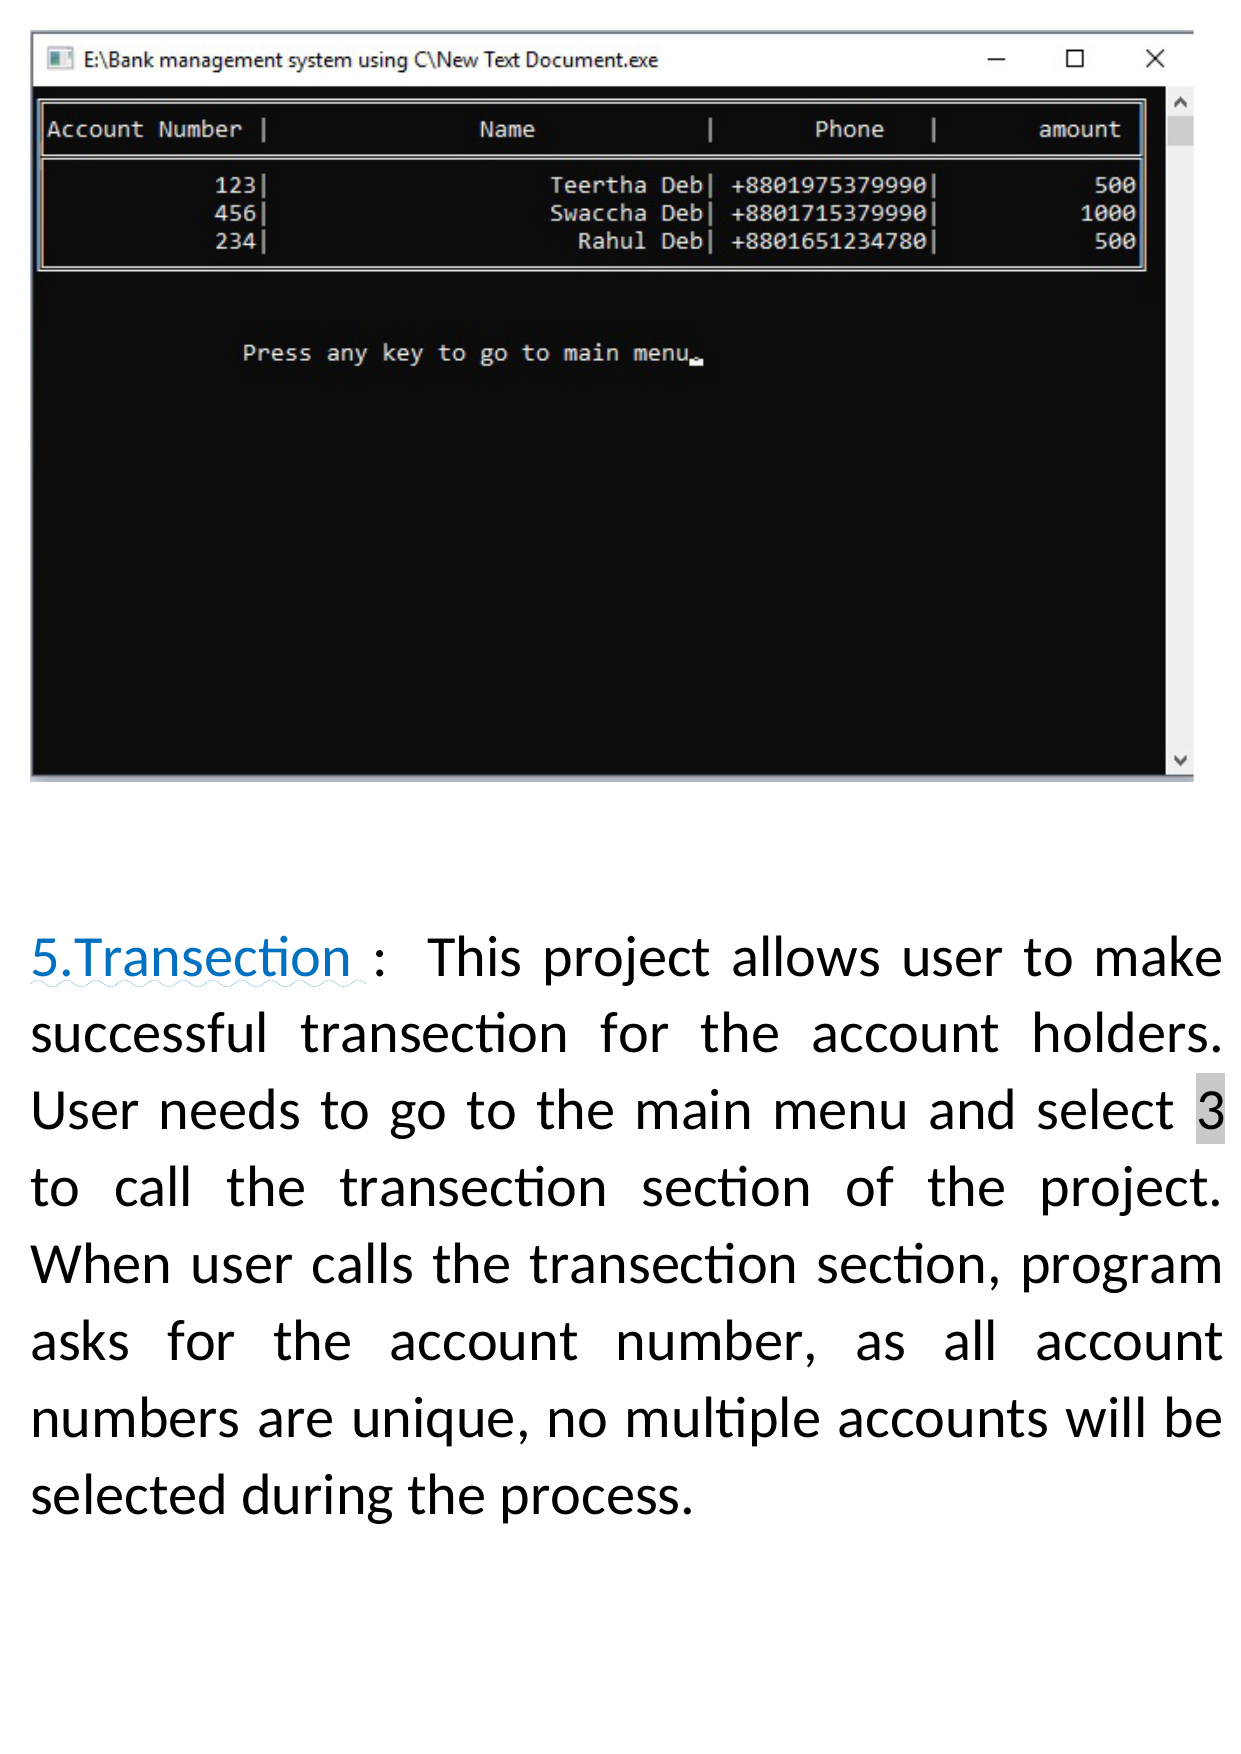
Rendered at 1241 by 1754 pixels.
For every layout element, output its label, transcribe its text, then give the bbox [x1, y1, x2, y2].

text 5.Transection : This project allows user to make successful transection for the account holders. User needs to go to the main menu and select 3 to call the transection section of the project. When user calls the transection section, program asks for the account number, as all account numbers are unique, no multiple accounts will be selected during the process. [30, 919, 1225, 1529]
picture [30, 30, 1194, 782]
